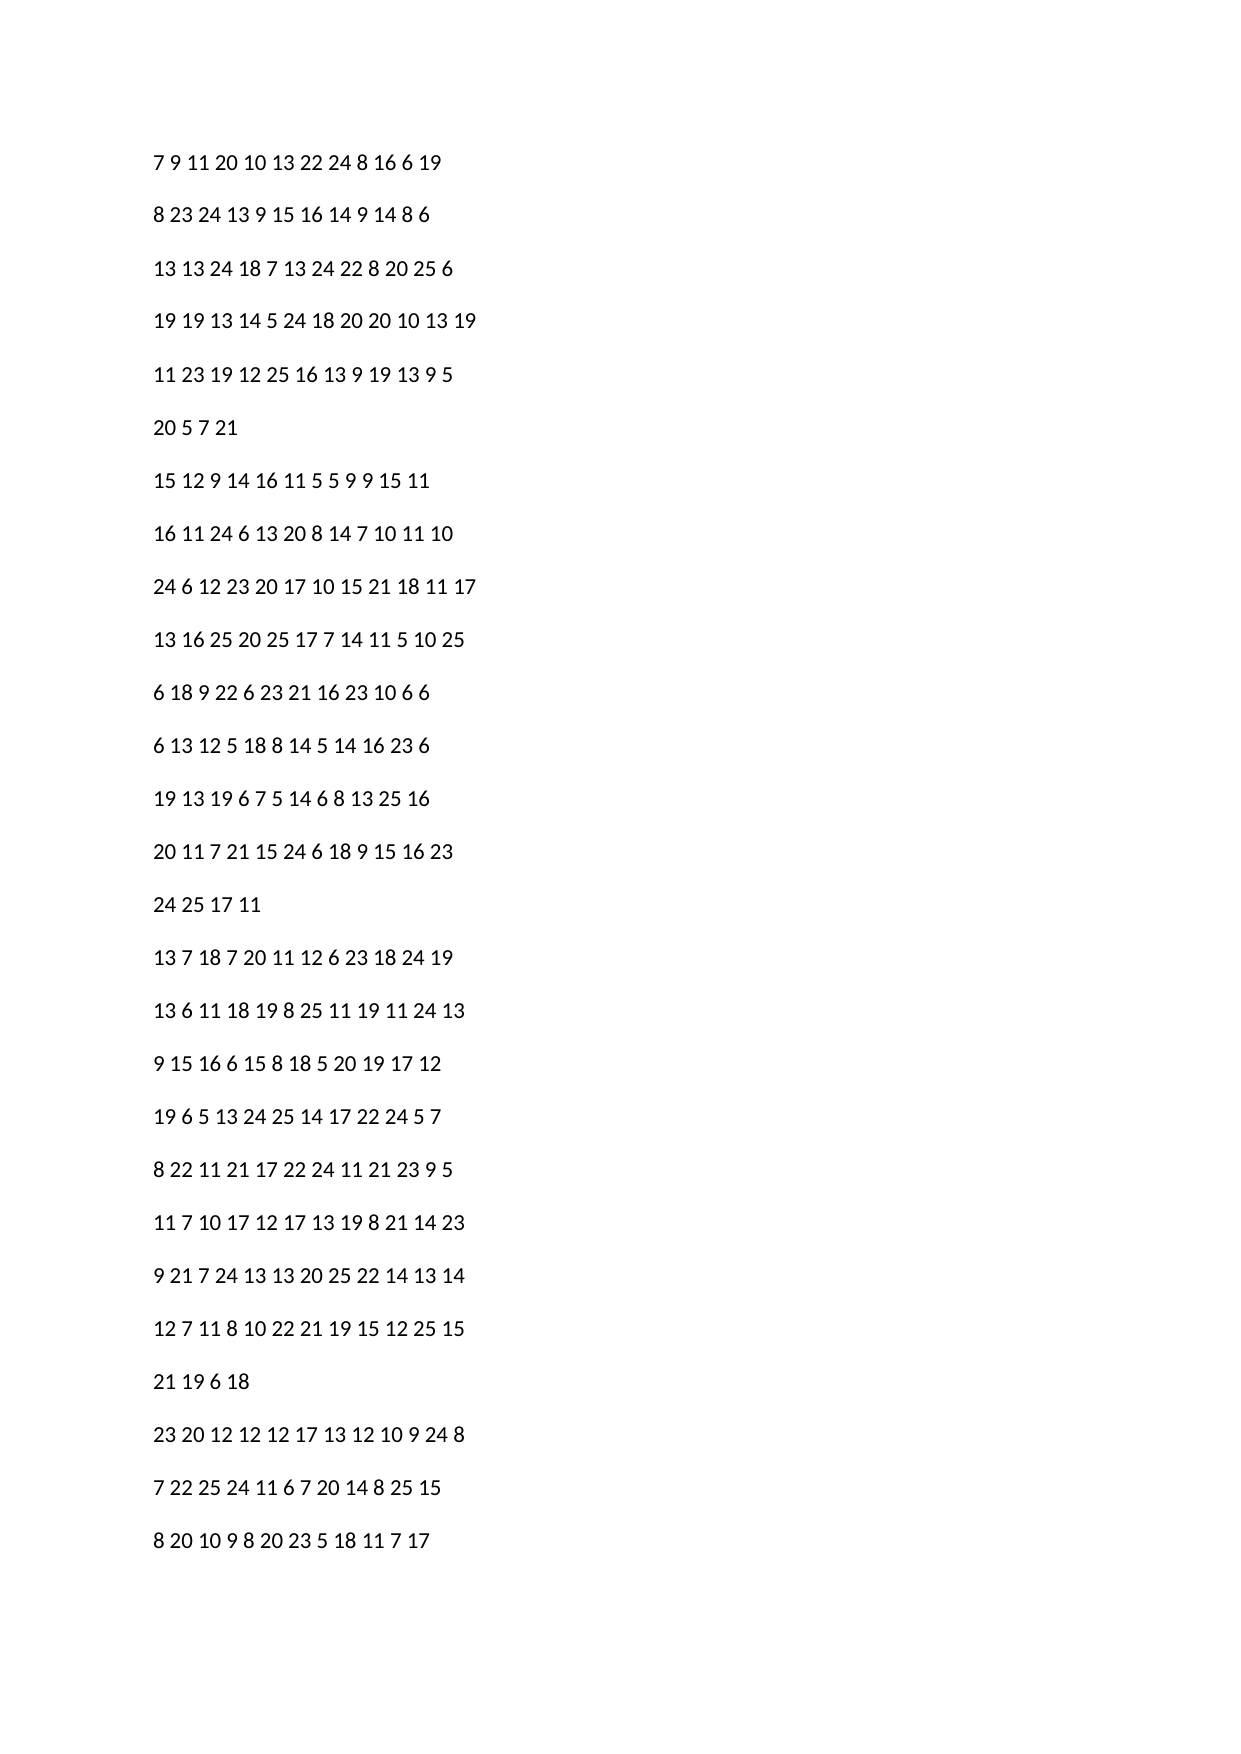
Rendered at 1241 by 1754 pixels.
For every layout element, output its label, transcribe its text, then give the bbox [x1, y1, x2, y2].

text 16 11 24 6 13 20 8 14 7 10 11 10 [148, 519, 1093, 547]
text 6 18 9 22 6 23 21 16 23 10 6 6 [148, 678, 1093, 706]
text 11 7 10 17 12 17 13 19 8 21 14 23 [148, 1208, 1093, 1236]
text 13 6 11 18 19 8 25 11 19 11 24 13 [148, 996, 1093, 1024]
text 15 12 9 14 16 11 5 5 9 9 15 11 [148, 466, 1093, 494]
text 21 19 6 18 [148, 1367, 1093, 1395]
text 13 16 25 20 25 17 7 14 11 5 10 25 [148, 625, 1093, 653]
text 7 9 11 20 10 13 22 24 8 16 6 19 [148, 148, 1093, 176]
text 9 21 7 24 13 13 20 25 22 14 13 14 [148, 1261, 1093, 1289]
text 11 23 19 12 25 16 13 9 19 13 9 5 [148, 360, 1093, 388]
text 7 22 25 24 11 6 7 20 14 8 25 15 [148, 1473, 1093, 1501]
text 9 15 16 6 15 8 18 5 20 19 17 12 [148, 1049, 1093, 1077]
text 19 6 5 13 24 25 14 17 22 24 5 7 [148, 1102, 1093, 1130]
text 6 13 12 5 18 8 14 5 14 16 23 6 [148, 731, 1093, 759]
text 8 23 24 13 9 15 16 14 9 14 8 6 [148, 201, 1093, 229]
text 8 22 11 21 17 22 24 11 21 23 9 5 [148, 1155, 1093, 1183]
text 23 20 12 12 12 17 13 12 10 9 24 8 [148, 1420, 1093, 1448]
text 13 7 18 7 20 11 12 6 23 18 24 19 [148, 943, 1093, 971]
text 13 13 24 18 7 13 24 22 8 20 25 6 [148, 254, 1093, 282]
text 20 5 7 21 [148, 413, 1093, 441]
text 19 19 13 14 5 24 18 20 20 10 13 19 [148, 307, 1093, 335]
text 24 6 12 23 20 17 10 15 21 18 11 17 [148, 572, 1093, 600]
text 8 20 10 9 8 20 23 5 18 11 7 17 [148, 1526, 1093, 1554]
text 24 25 17 11 [148, 890, 1093, 918]
text 12 7 11 8 10 22 21 19 15 12 25 15 [148, 1314, 1093, 1342]
text 20 11 7 21 15 24 6 18 9 15 16 23 [148, 837, 1093, 865]
text 19 13 19 6 7 5 14 6 8 13 25 16 [148, 784, 1093, 812]
